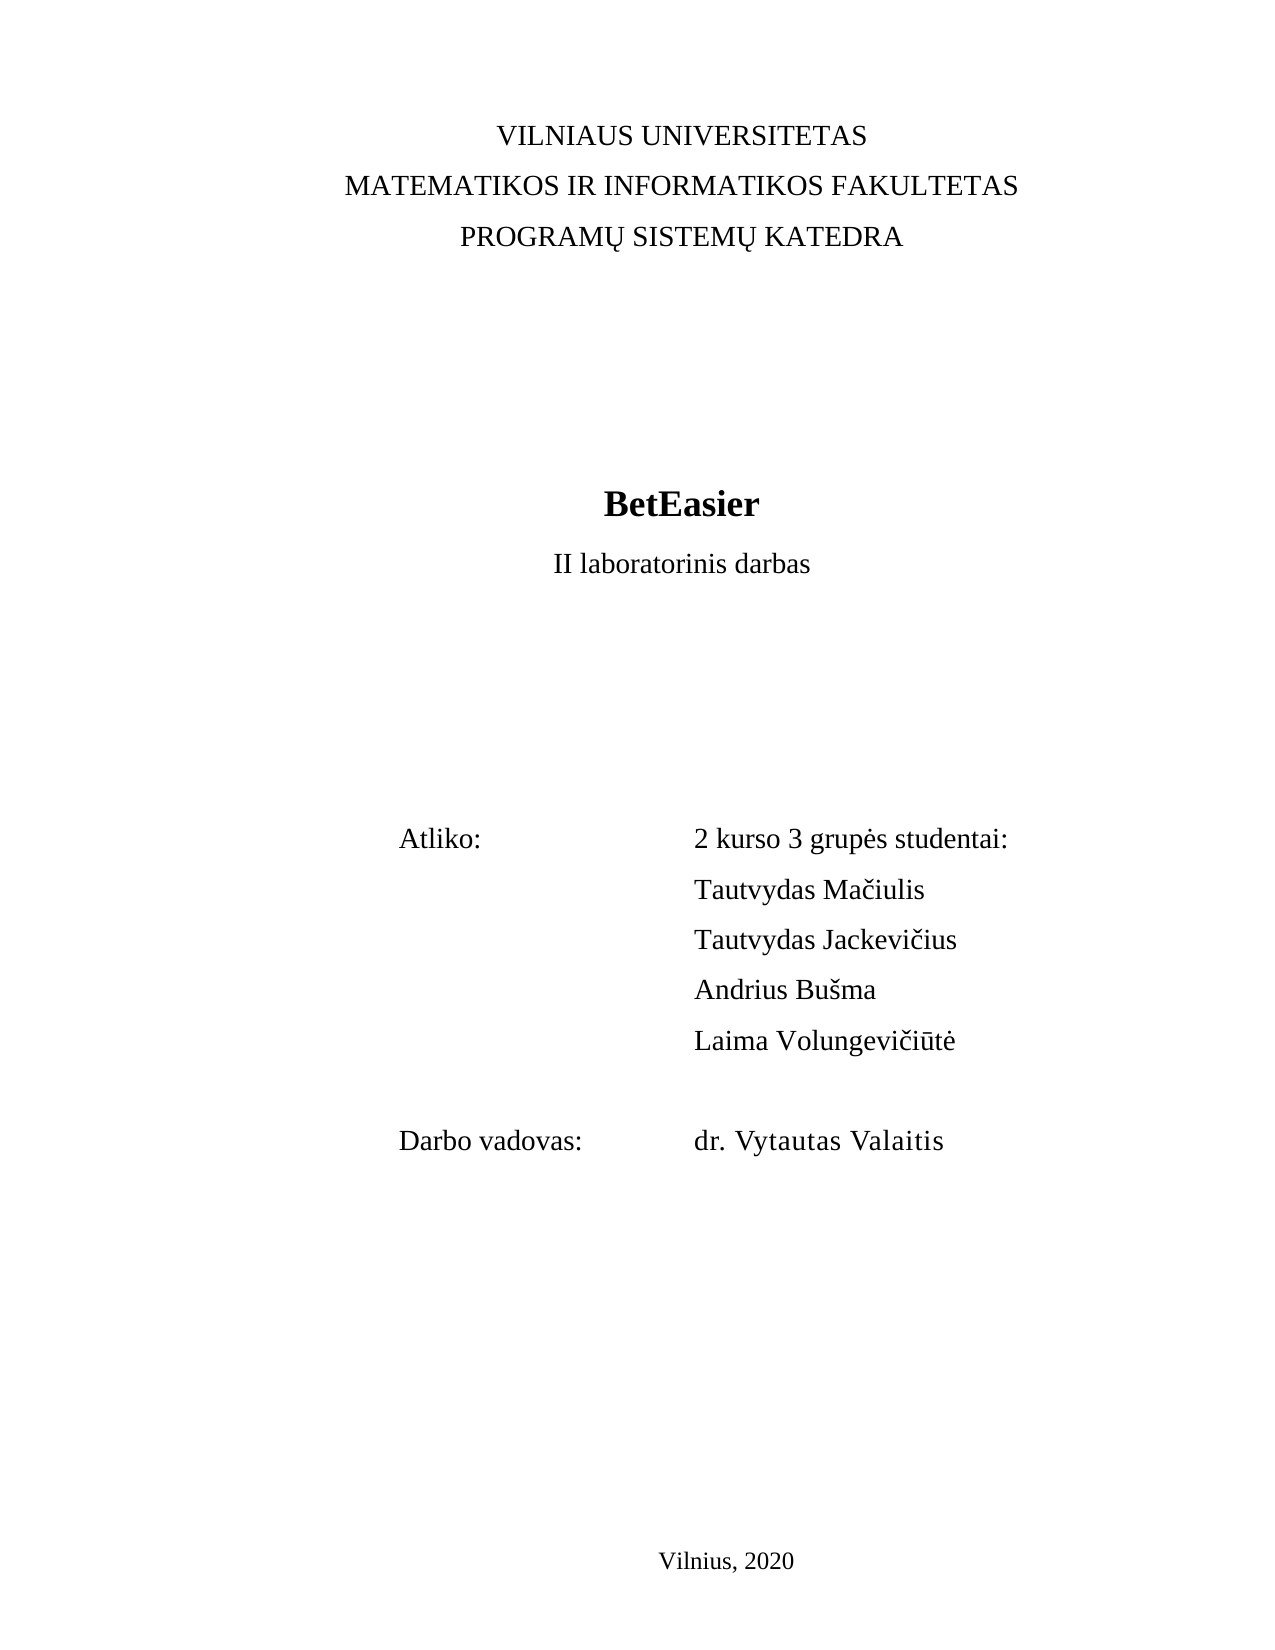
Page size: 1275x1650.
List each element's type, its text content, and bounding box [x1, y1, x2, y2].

table_header Atliko: [388, 822, 683, 1123]
table_cell dr. Vytautas Valaitis [683, 1123, 1187, 1224]
text VILNIAUS UNIVERSITETAS [177, 118, 1186, 152]
text PROGRAMŲ SISTEMŲ KATEDRA [177, 219, 1186, 252]
text BetEasier [177, 482, 1186, 525]
table_header 2 kurso 3 grupės studentai: Tautvydas Mačiulis Tautvydas Jackevičius Andrius Bušma Laima Volungevičiūtė [683, 822, 1187, 1123]
text MATEMATIKOS IR INFORMATIKOS FAKULTETAS [177, 168, 1186, 202]
text II laboratorinis darbas [177, 546, 1186, 580]
table_cell Darbo vadovas: [388, 1123, 683, 1224]
